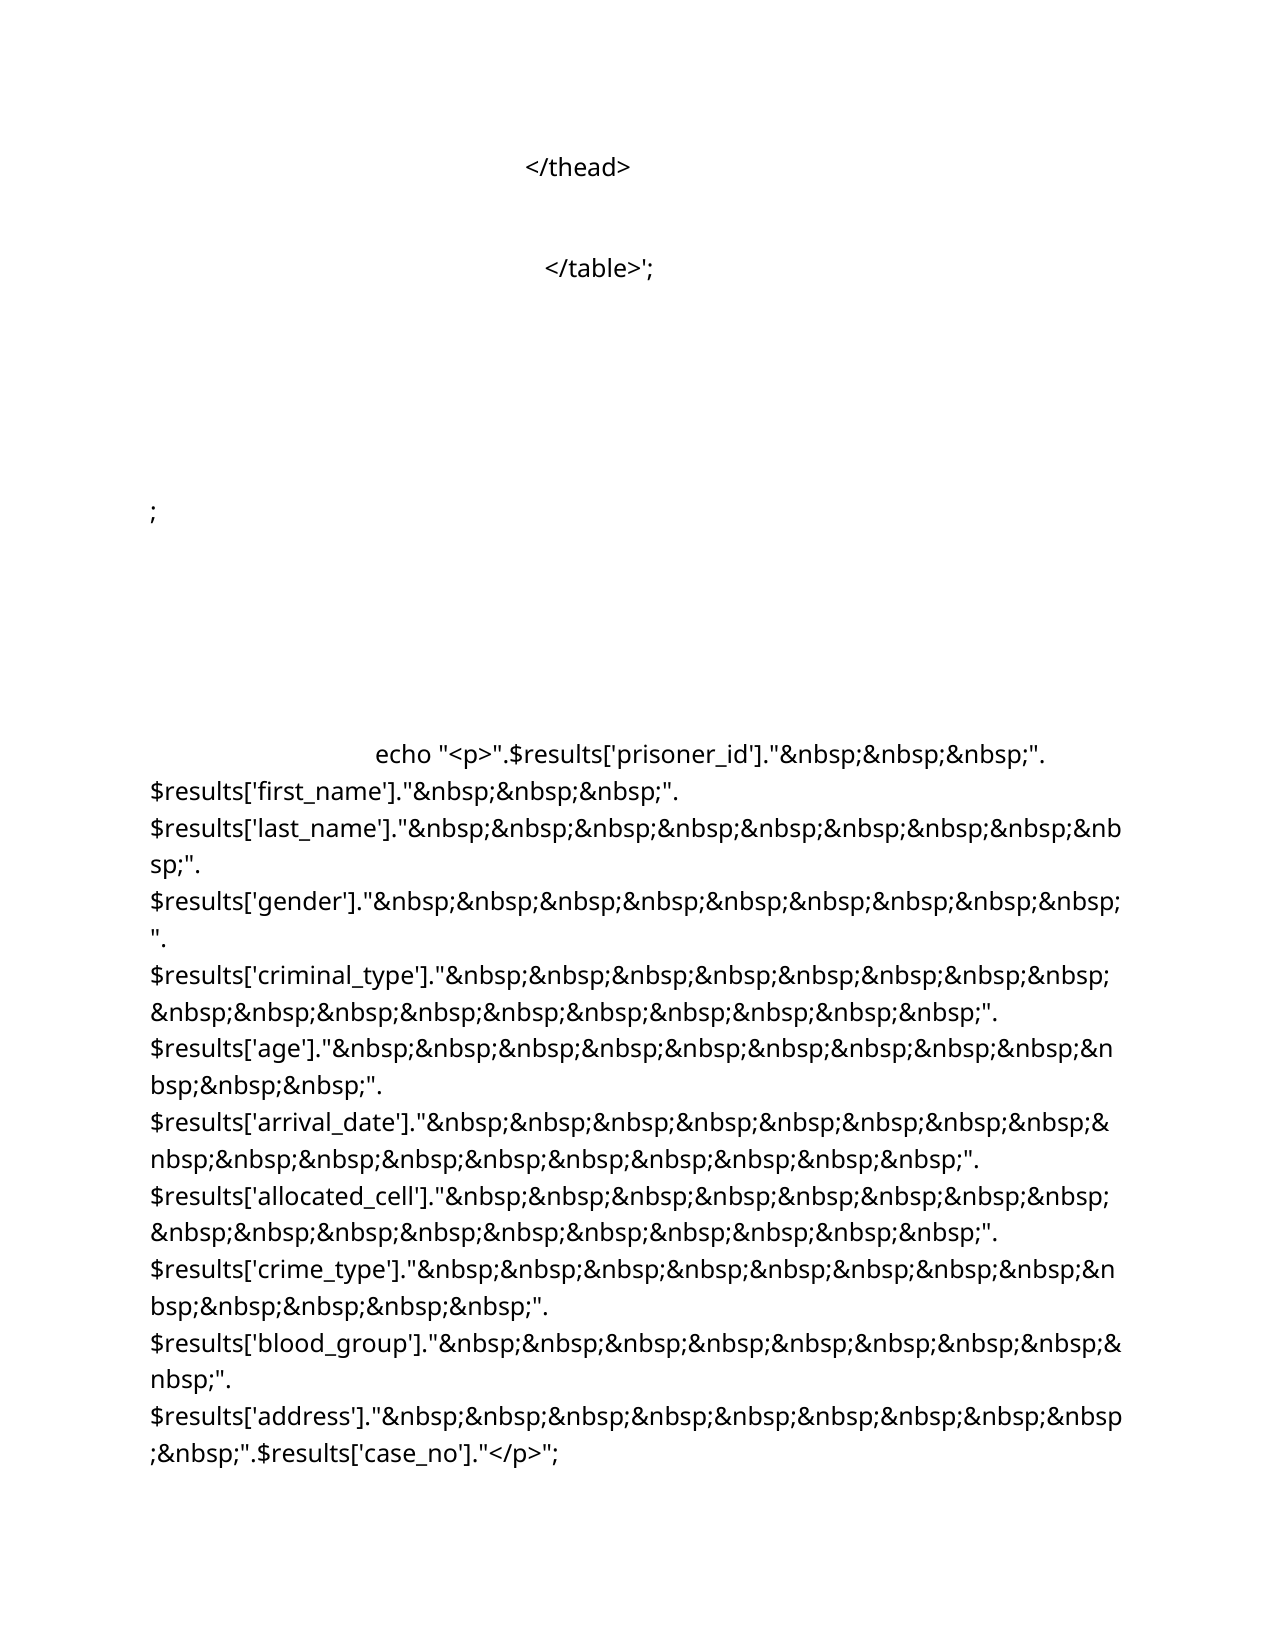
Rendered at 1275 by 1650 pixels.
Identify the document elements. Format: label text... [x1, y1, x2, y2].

text </table>'; [150, 251, 1125, 285]
text </thead> [150, 150, 1125, 184]
text ; [150, 494, 1125, 528]
text echo "<p>".$results['prisoner_id']."&nbsp;&nbsp;&nbsp;".$results['first_name']."&nbsp;&nbsp;&nbsp;".$results['last_name']."&nbsp;&nbsp;&nbsp;&nbsp;&nbsp;&nbsp;&nbsp;&nbsp;&nbsp;".$results['gender']."&nbsp;&nbsp;&nbsp;&nbsp;&nbsp;&nbsp;&nbsp;&nbsp;&nbsp;".$results['criminal_type']."&nbsp;&nbsp;&nbsp;&nbsp;&nbsp;&nbsp;&nbsp;&nbsp;&nbsp;&nbsp;&nbsp;&nbsp;&nbsp;&nbsp;&nbsp;&nbsp;&nbsp;&nbsp;".$results['age']."&nbsp;&nbsp;&nbsp;&nbsp;&nbsp;&nbsp;&nbsp;&nbsp;&nbsp;&nbsp;&nbsp;&nbsp;".$results['arrival_date']."&nbsp;&nbsp;&nbsp;&nbsp;&nbsp;&nbsp;&nbsp;&nbsp;&nbsp;&nbsp;&nbsp;&nbsp;&nbsp;&nbsp;&nbsp;&nbsp;&nbsp;&nbsp;".$results['allocated_cell']."&nbsp;&nbsp;&nbsp;&nbsp;&nbsp;&nbsp;&nbsp;&nbsp;&nbsp;&nbsp;&nbsp;&nbsp;&nbsp;&nbsp;&nbsp;&nbsp;&nbsp;&nbsp;".$results['crime_type']."&nbsp;&nbsp;&nbsp;&nbsp;&nbsp;&nbsp;&nbsp;&nbsp;&nbsp;&nbsp;&nbsp;&nbsp;&nbsp;".$results['blood_group']."&nbsp;&nbsp;&nbsp;&nbsp;&nbsp;&nbsp;&nbsp;&nbsp;&nbsp;".$results['address']."&nbsp;&nbsp;&nbsp;&nbsp;&nbsp;&nbsp;&nbsp;&nbsp;&nbsp;&nbsp;".$results['case_no']."</p>"; [150, 737, 1125, 1469]
